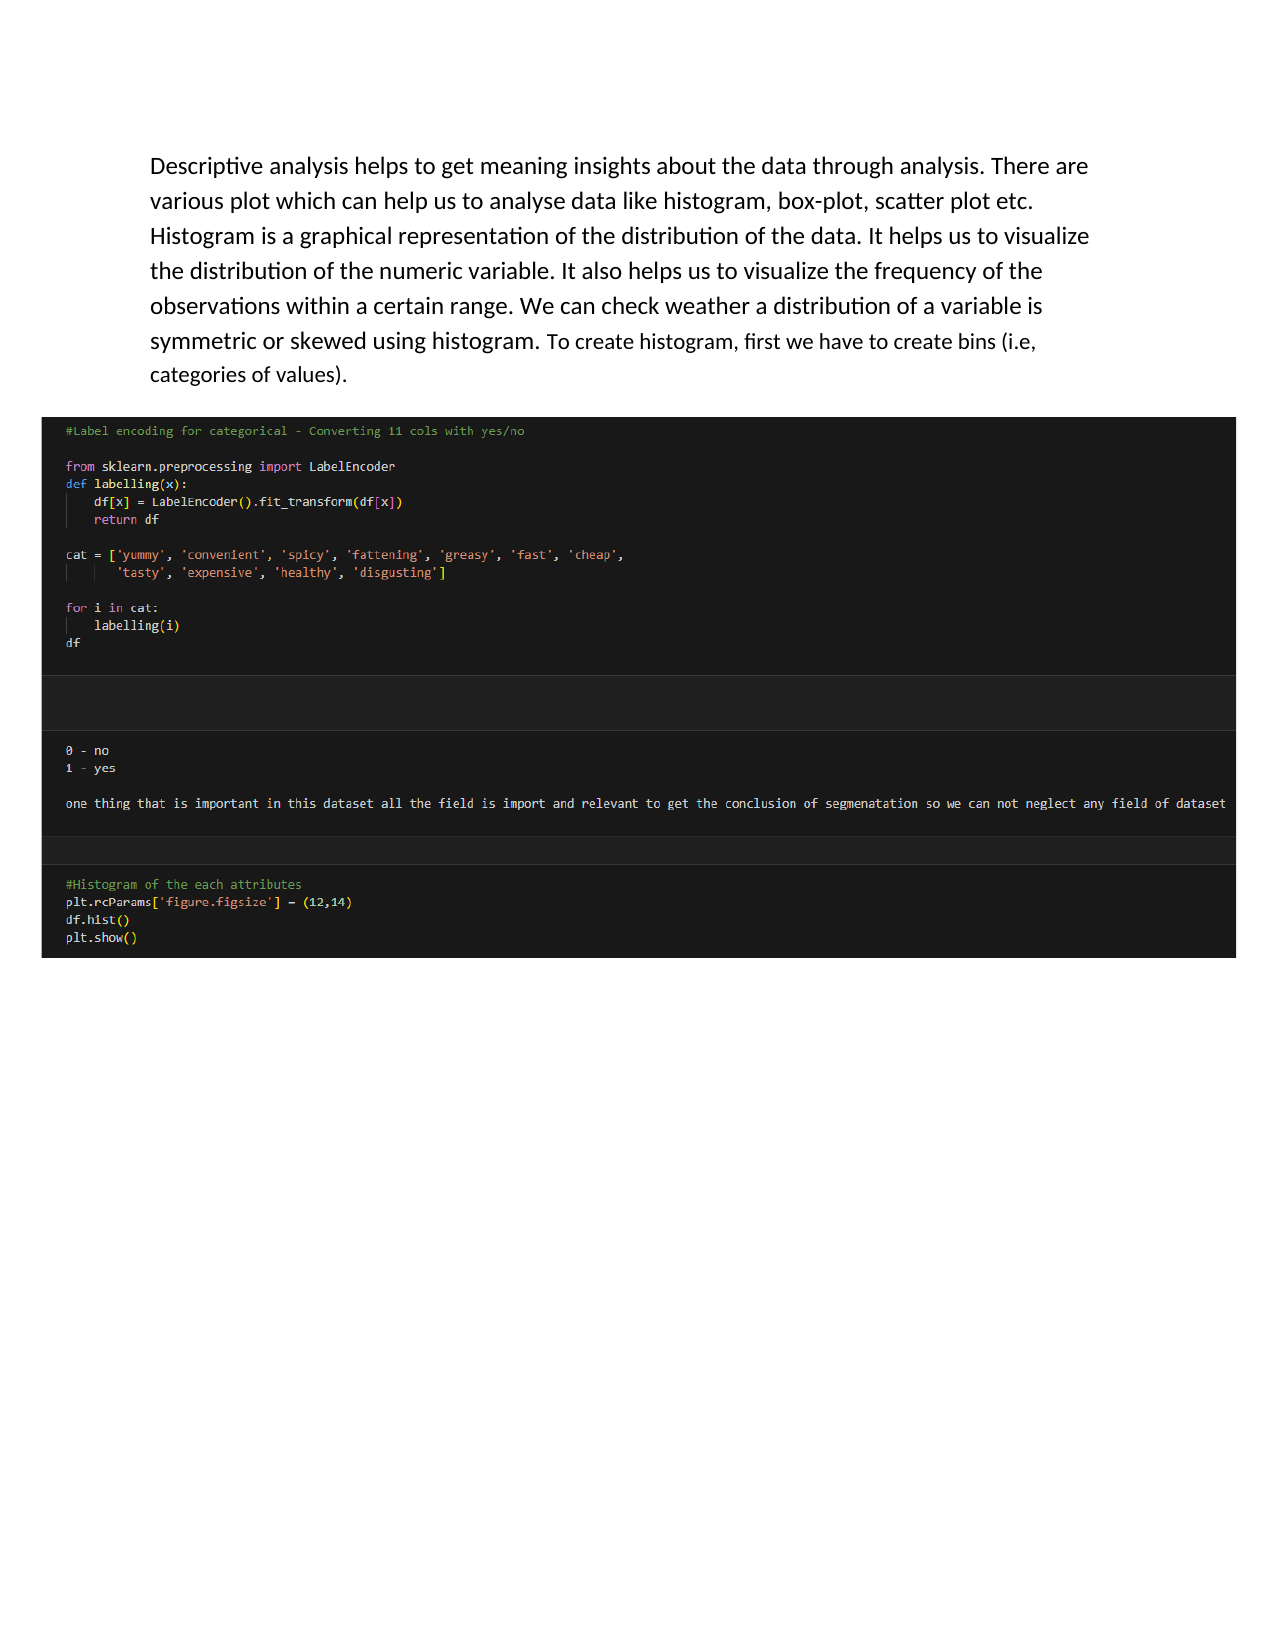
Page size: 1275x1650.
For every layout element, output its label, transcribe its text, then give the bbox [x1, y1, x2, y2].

picture [41, 417, 1237, 958]
text Histogram is a graphical representation of the distribution of the data. It helps us to visualize the distribution of the numeric variable. It also helps us to visualize the frequency of the observations within a certain range. We can check weather a distribution of a variable is symmetric or skewed using histogram. To create histogram, first we have to create bins (i.e, categories of values). [150, 220, 1116, 388]
text Descriptive analysis helps to get meaning insights about the data through analysis. There are various plot which can help us to analyse data like histogram, box-plot, scatter plot etc. [150, 150, 1116, 216]
